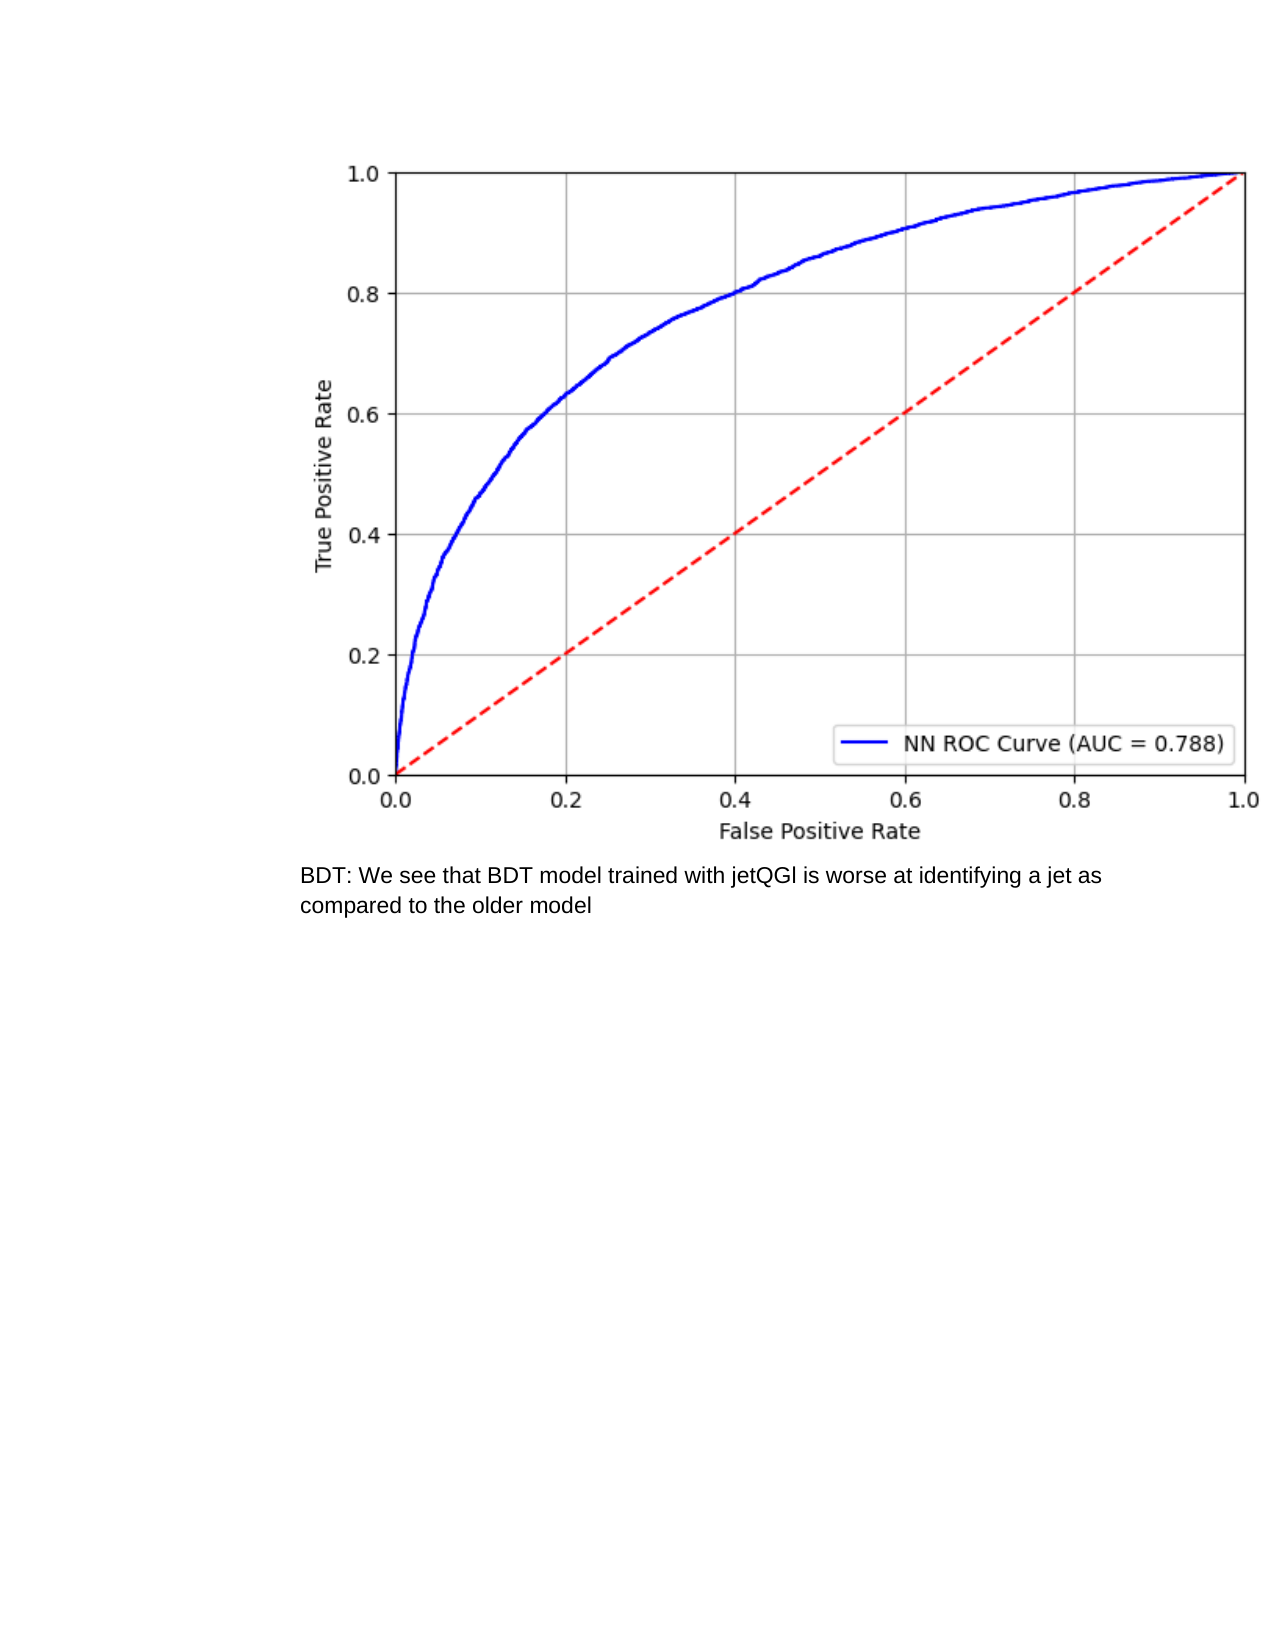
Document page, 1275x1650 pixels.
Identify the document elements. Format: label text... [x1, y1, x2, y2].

picture [300, 150, 1275, 858]
text BDT: We see that BDT model trained with jetQGl is worse at identifying a jet as compared to the older model [300, 862, 1125, 918]
